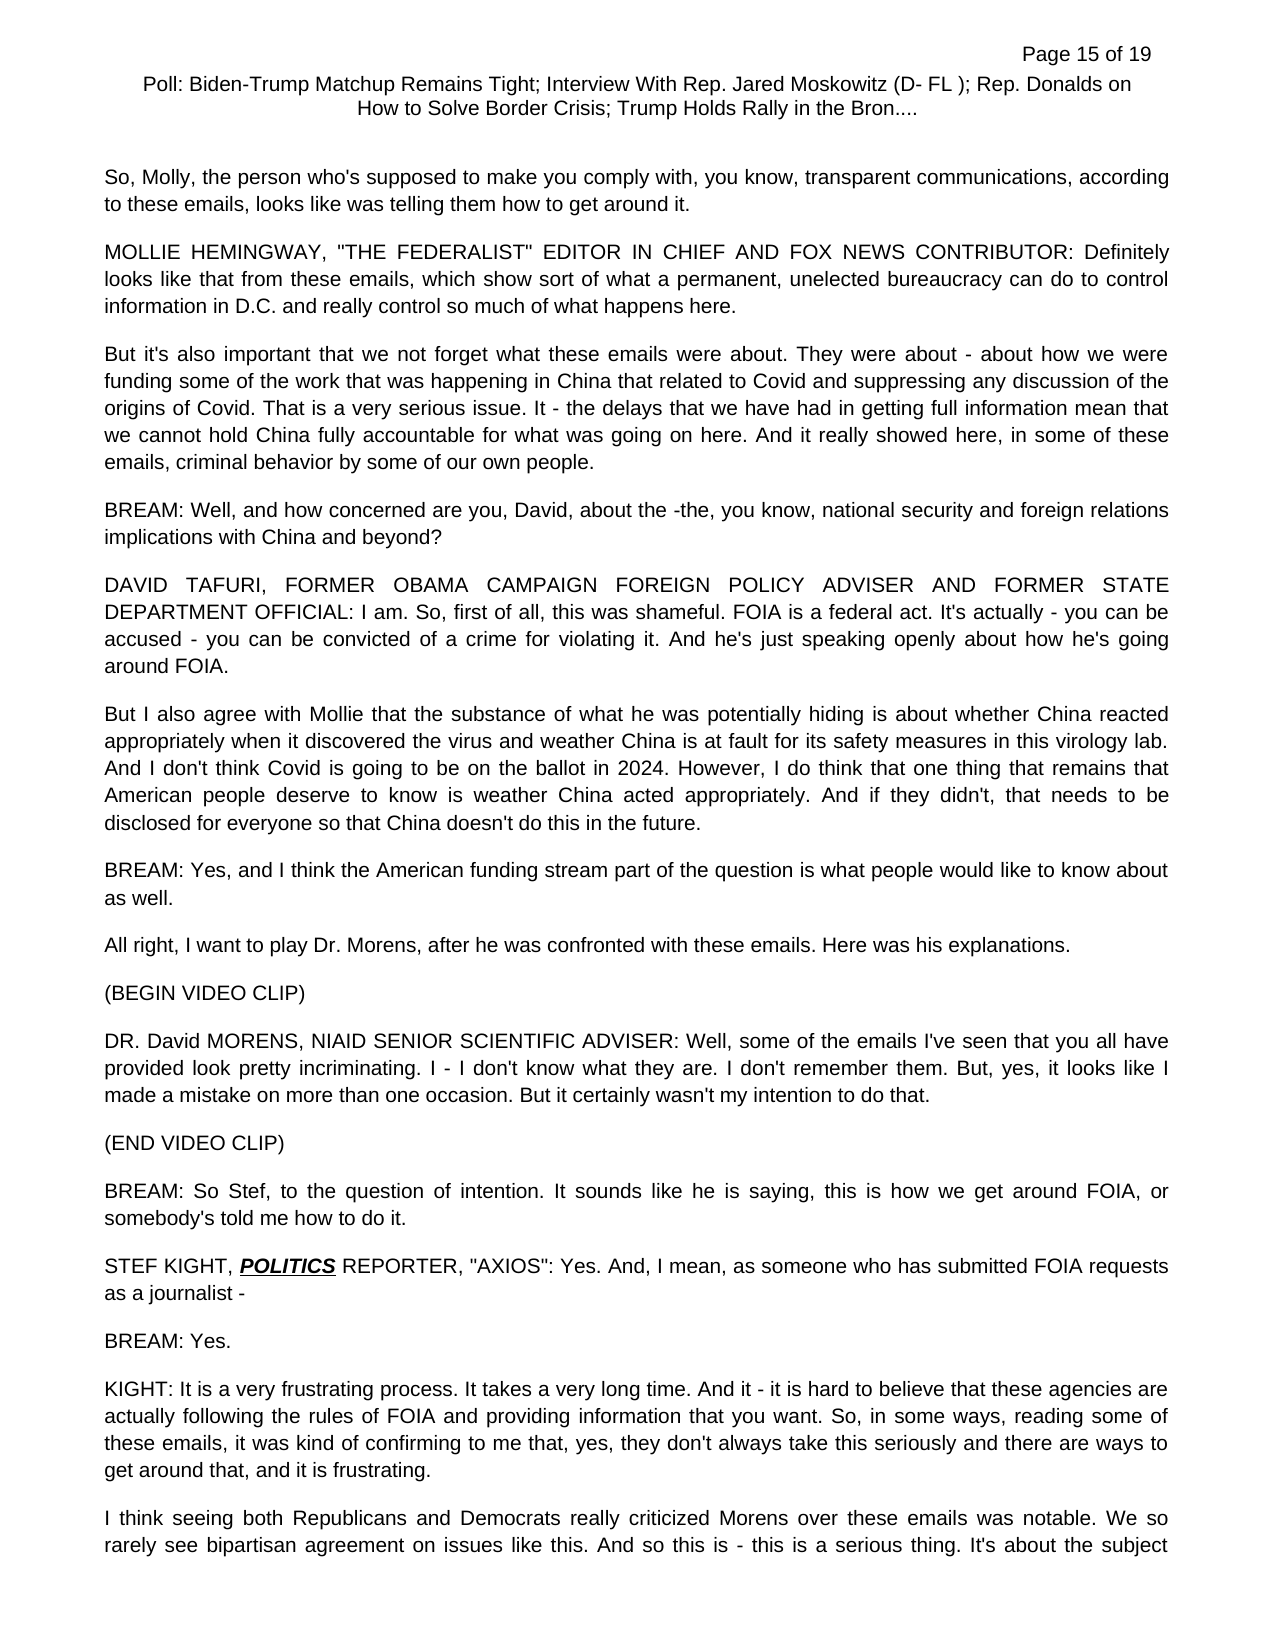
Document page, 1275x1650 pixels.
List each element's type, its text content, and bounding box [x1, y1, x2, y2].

text KIGHT: It is a very frustrating process. It takes a very long time. And it - it is hard to believe that these agencies are actually following the rules of FOIA and providing information that you want. So, in some ways, reading some of these emails, it was kind of confirming to me that, yes, they don't always take this seriously and there are ways to get around that, and it is frustrating. [104, 1374, 1171, 1482]
text BREAM: Well, and how concerned are you, David, about the -the, you know, national security and foreign relations implications with China and beyond? [104, 495, 1171, 549]
text MOLLIE HEMINGWAY, "THE FEDERALIST" EDITOR IN CHIEF AND FOX NEWS CONTRIBUTOR: Definitely looks like that from these emails, which show sort of what a permanent, unelected bureaucracy can do to control information in D.C. and really control so much of what happens here. [104, 236, 1171, 318]
text But it's also important that we not forget what these emails were about. They were about - about how we were funding some of the work that was happening in China that related to Covid and suppressing any discussion of the origins of Covid. That is a very serious issue. It - the delays that we have had in getting full information mean that we cannot hold China fully accountable for what was going on here. And it really showed here, in some of these emails, criminal behavior by some of our own people. [104, 338, 1171, 474]
text STEF KIGHT, POLITICS REPORTER, "AXIOS": Yes. And, I mean, as someone who has submitted FOIA requests as a journalist - [104, 1251, 1171, 1305]
text But I also agree with Mollie that the substance of what he was potentially hiding is about whether China reacted appropriately when it discovered the virus and weather China is at fault for its safety measures in this virology lab. And I don't think Covid is going to be on the ballot in 2024. However, I do think that one thing that remains that American people deserve to know is weather China acted appropriately. And if they didn't, that needs to be disclosed for everyone so that China doesn't do this in the future. [104, 699, 1171, 834]
text DR. David MORENS, NIAID SENIOR SCIENTIFIC ADVISER: Well, some of the emails I've seen that you all have provided look pretty incriminating. I - I don't know what they are. I don't remember them. But, yes, it looks like I made a mistake on more than one occasion. But it certainly wasn't my intention to do that. [104, 1026, 1171, 1107]
text So, Molly, the person who's supposed to make you comply with, you know, transparent communications, according to these emails, looks like was telling them how to get around it. [104, 161, 1171, 216]
text DAVID TAFURI, FORMER OBAMA CAMPAIGN FOREIGN POLICY ADVISER AND FORMER STATE DEPARTMENT OFFICIAL: I am. So, first of all, this was shameful. FOIA is a federal act. It's actually - you can be accused - you can be convicted of a crime for violating it. And he's just speaking openly about how he's going around FOIA. [104, 570, 1171, 678]
text (END VIDEO CLIP) [104, 1128, 1171, 1155]
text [104, 1503, 1171, 1557]
text BREAM: So Stef, to the question of intention. It sounds like he is saying, this is how we get around FOIA, or somebody's told me how to do it. [104, 1176, 1171, 1230]
text BREAM: Yes, and I think the American funding stream part of the question is what people would like to know about as well. [104, 855, 1171, 909]
text BREAM: Yes. [104, 1326, 1171, 1353]
text (BEGIN VIDEO CLIP) [104, 978, 1171, 1005]
text All right, I want to play Dr. Morens, after he was confronted with these emails. Here was his explanations. [104, 930, 1171, 957]
